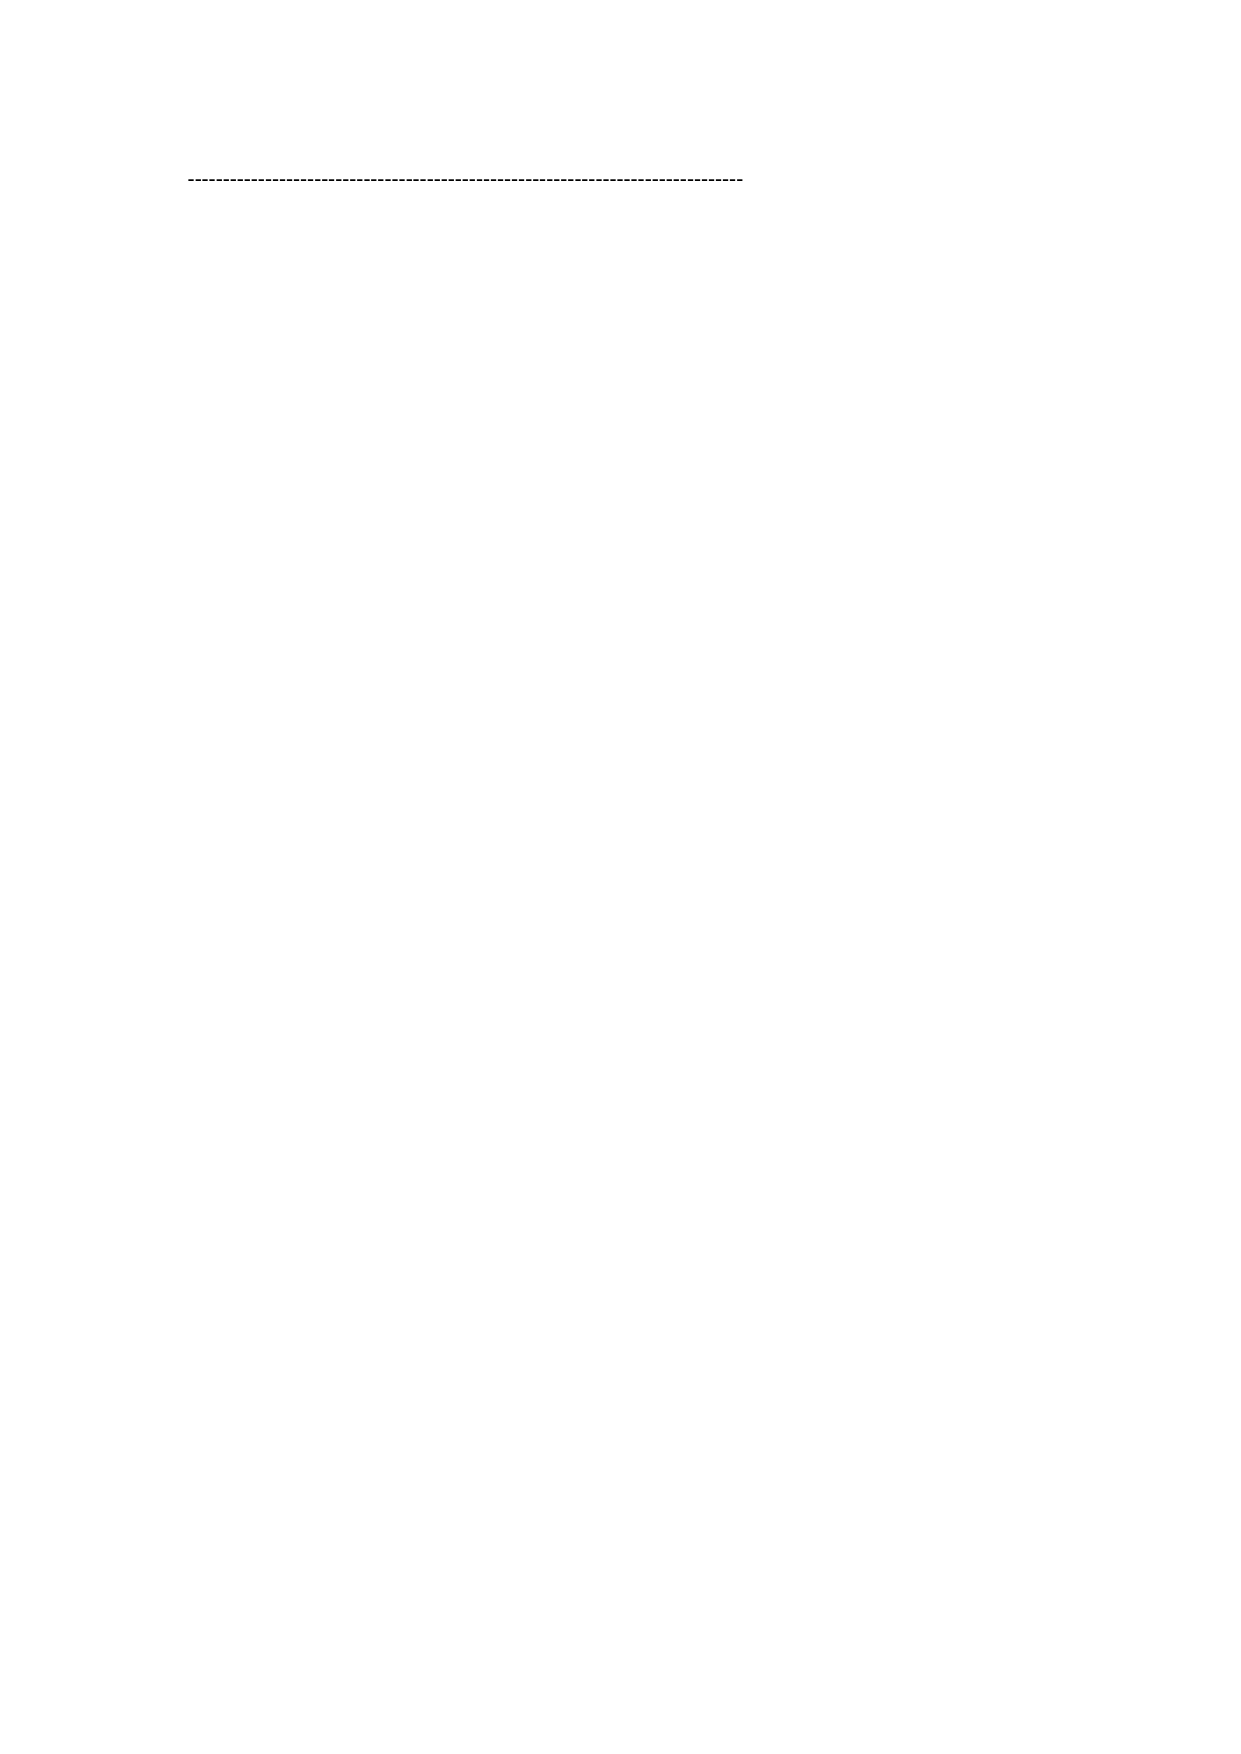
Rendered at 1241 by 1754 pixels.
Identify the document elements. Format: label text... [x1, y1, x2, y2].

list ------------------------------------------------------------------------------- [187, 162, 1053, 194]
